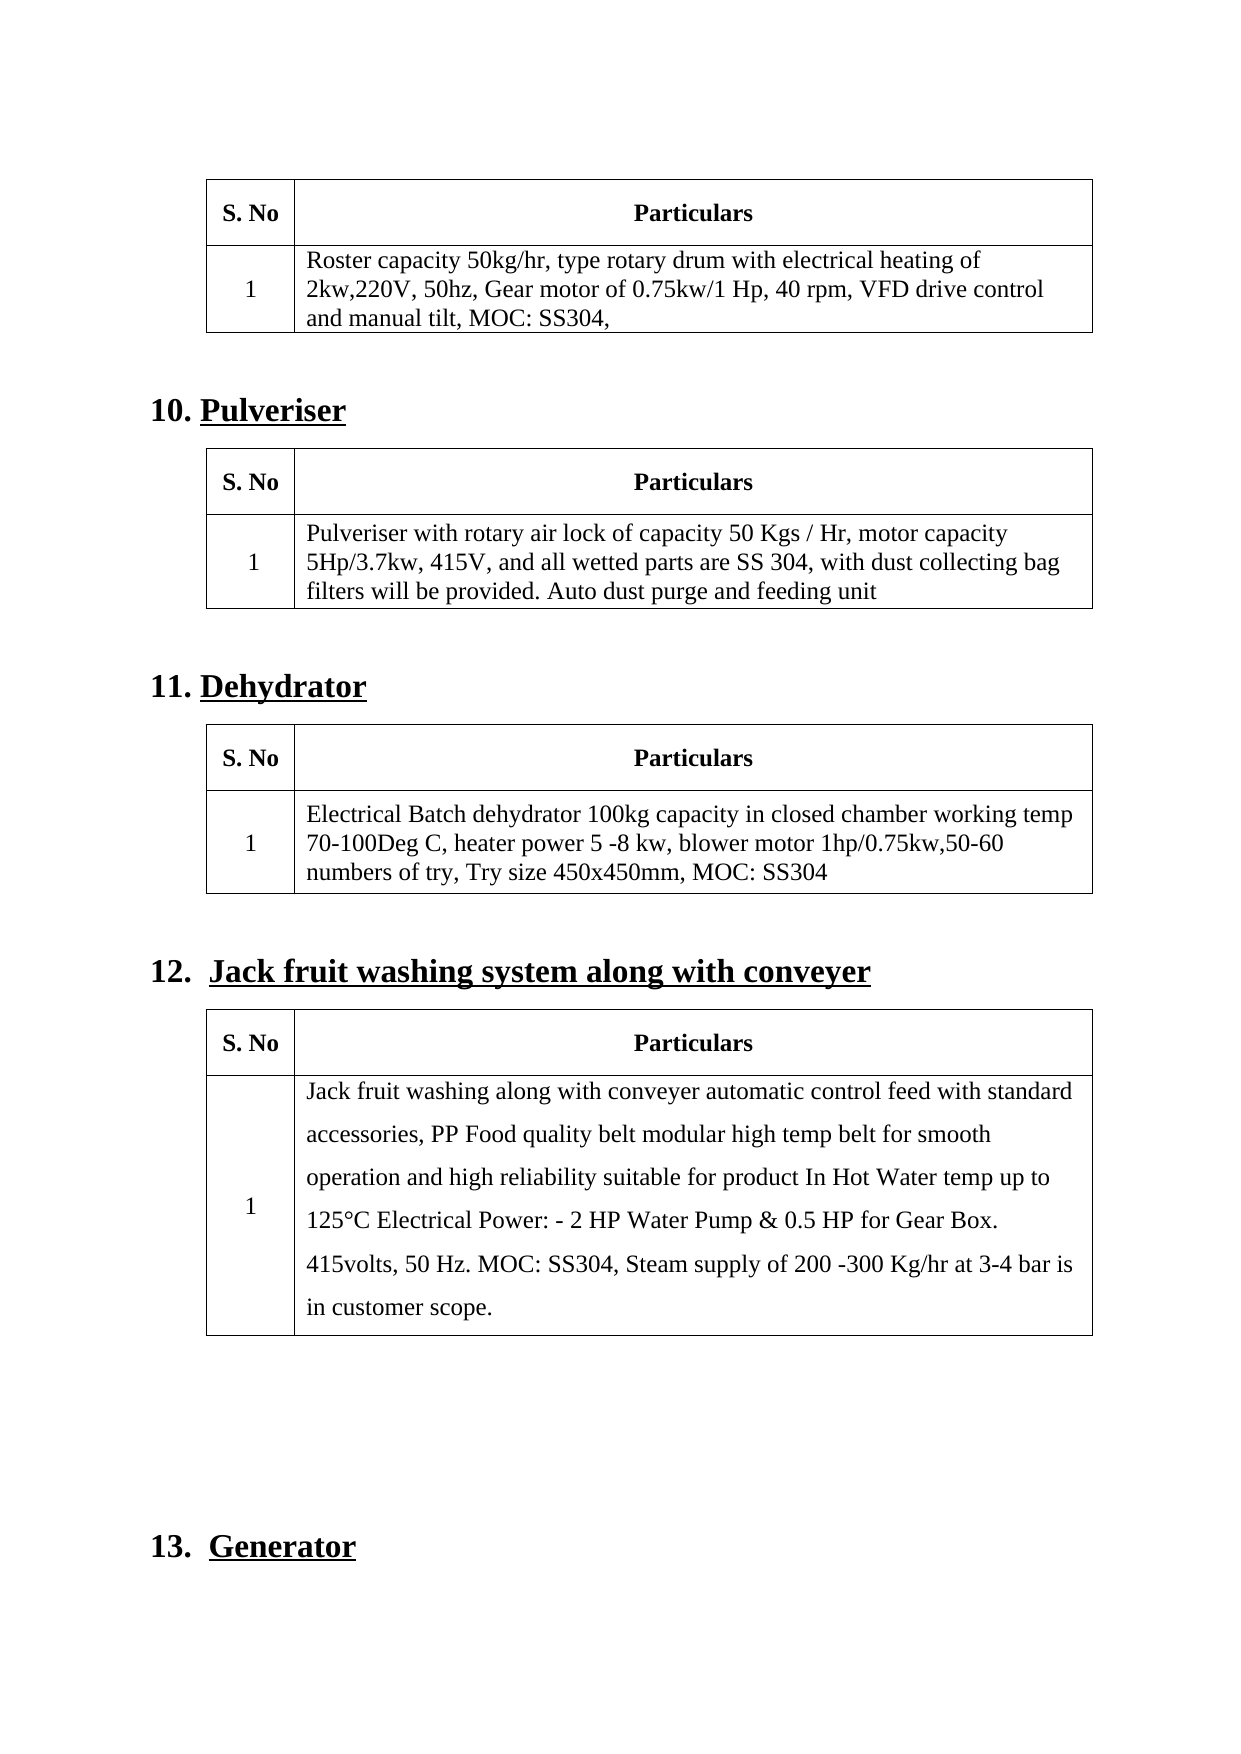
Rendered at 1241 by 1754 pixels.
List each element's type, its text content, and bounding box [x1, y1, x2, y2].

table_cell 1 [207, 791, 294, 893]
table_cell 1 [207, 1076, 294, 1335]
table_header Particulars [295, 180, 1092, 244]
table_cell Pulveriser with rotary air lock of capacity 50 Kgs / Hr, motor capacity 5Hp/3.7kw, 415V, and all wetted parts are SS 304, with dust collecting bag filters will be provided. Auto dust purge and feeding unit [295, 515, 1092, 608]
table_cell Electrical Batch dehydrator 100kg capacity in closed chamber working temp 70-100Deg C, heater power 5 -8 kw, blower motor 1hp/0.75kw,50-60 numbers of try, Try size 450x450mm, MOC: SS304 [295, 791, 1092, 893]
table_header Particulars [295, 1010, 1092, 1075]
table_header Particulars [295, 725, 1092, 790]
table_header S. No [207, 449, 294, 514]
table_header S. No [207, 180, 294, 244]
table_header S. No [207, 1010, 294, 1075]
list 13. Generator [150, 1526, 1078, 1564]
table_header Particulars [295, 449, 1092, 514]
text 11. Dehydrator [150, 667, 1078, 705]
table_header S. No [207, 725, 294, 790]
text 10. Pulveriser [150, 390, 1078, 429]
list 12. Jack fruit washing system along with conveyer [150, 952, 1078, 990]
table_cell Roster capacity 50kg/hr, type rotary drum with electrical heating of 2kw,220V, 50hz, Gear motor of 0.75kw/1 Hp, 40 rpm, VFD drive control and manual tilt, MOC: SS304, [295, 246, 1092, 332]
table_cell Jack fruit washing along with conveyer automatic control feed with standard accessories, PP Food quality belt modular high temp belt for smooth operation and high reliability suitable for product In Hot Water temp up to 125°C Electrical Power: - 2 HP Water Pump & 0.5 HP for Gear Box. 415volts, 50 Hz. MOC: SS304, Steam supply of 200 -300 Kg/hr at 3-4 bar is in customer scope. [295, 1076, 1092, 1335]
table_cell 1 [207, 515, 294, 608]
table_cell 1 [207, 246, 294, 332]
